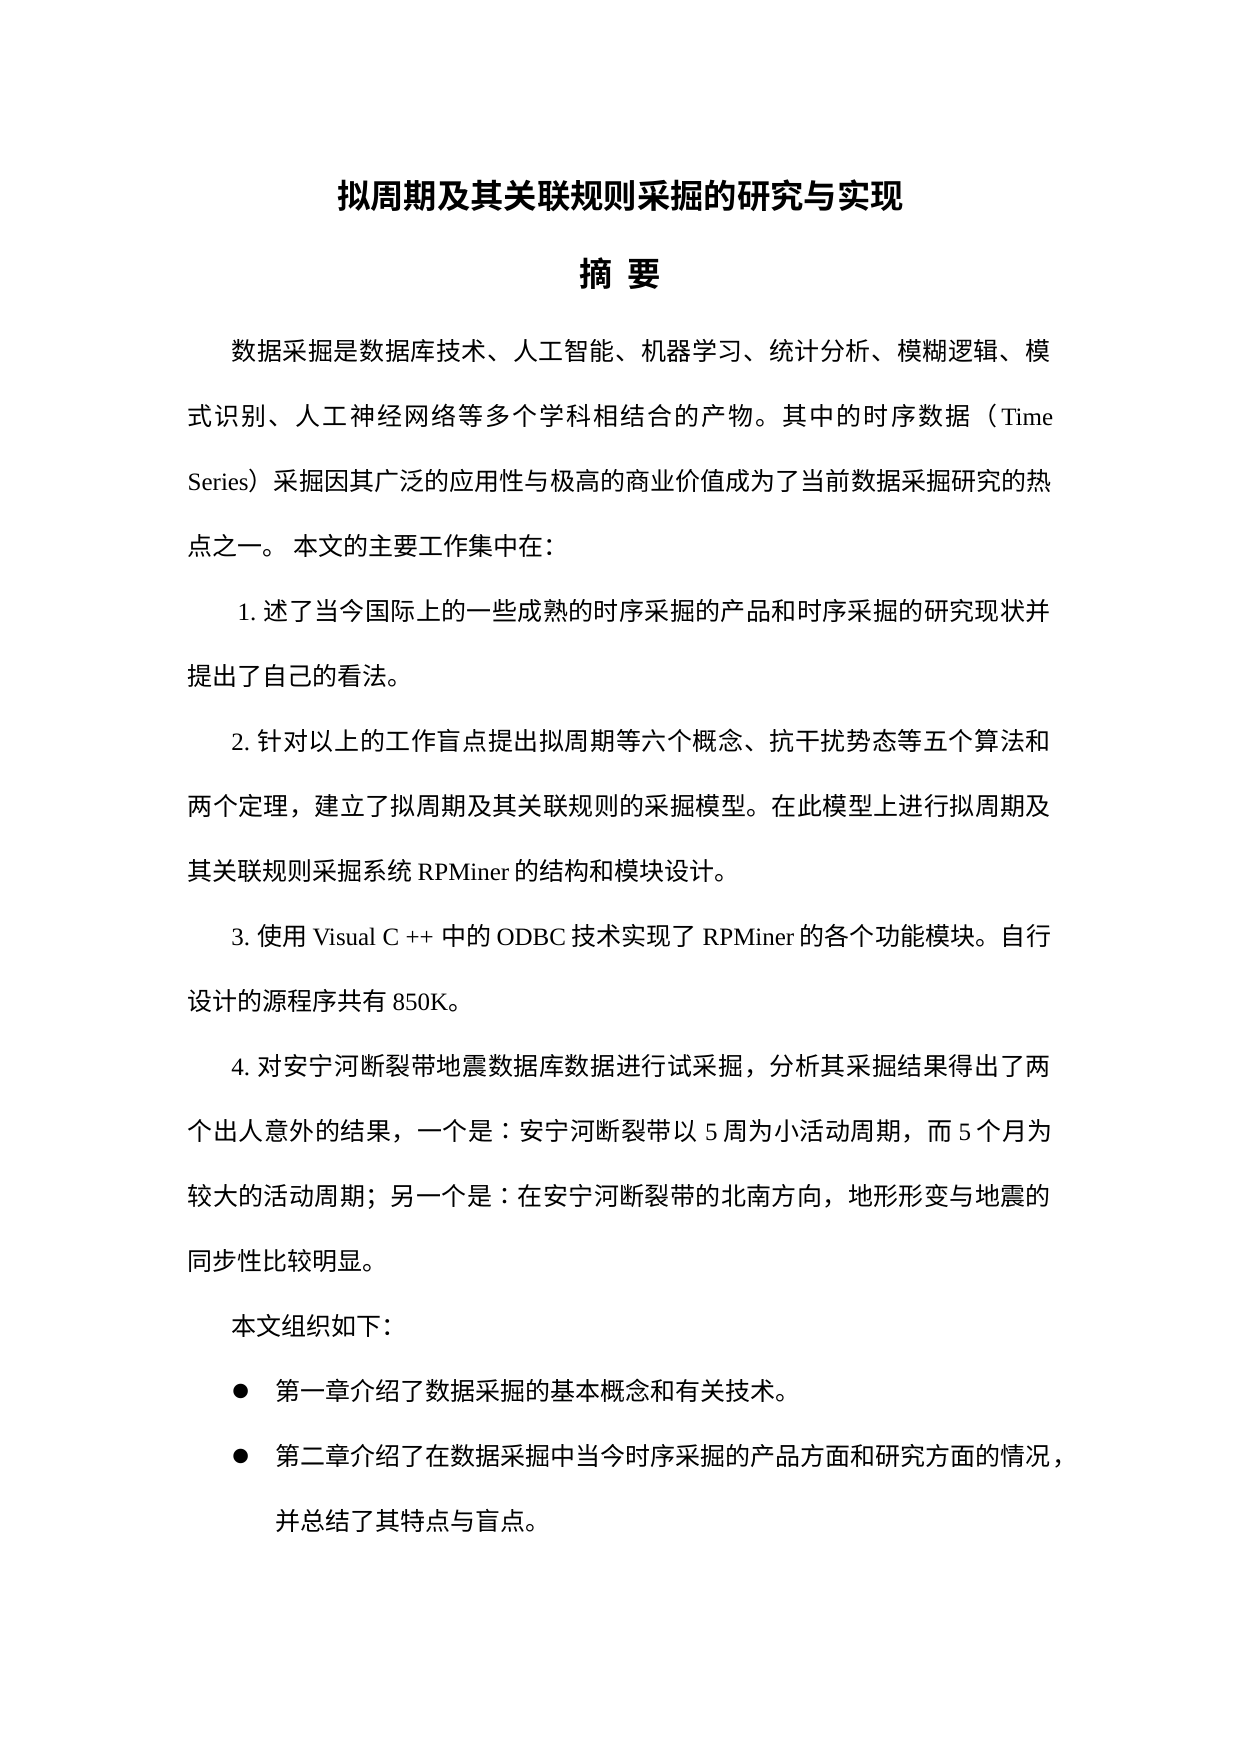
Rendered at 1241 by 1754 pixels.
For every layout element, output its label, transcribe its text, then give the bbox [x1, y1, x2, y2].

text 3. 使用Visual C ++ 中的ODBC技术实现了RPMiner的各个功能模块。自行设计的源程序共有850K。 [187, 902, 1053, 1032]
text 本文组织如下： [187, 1292, 1053, 1357]
text 拟周期及其关联规则采掘的研究与实现 [187, 162, 1053, 227]
text 4. 对安宁河断裂带地震数据库数据进行试采掘，分析其采掘结果得出了两个出人意外的结果，一个是∶安宁河断裂带以5周为小活动周期，而5个月为较大的活动周期；另一个是∶在安宁河断裂带的北南方向，地形形变与地震的同步性比较明显。 [187, 1032, 1053, 1292]
list 第二章介绍了在数据采掘中当今时序采掘的产品方面和研究方面的情况，并总结了其特点与盲点。 [231, 1422, 1053, 1552]
text 数据采掘是数据库技术、人工智能、机器学习、统计分析、模糊逻辑、模式识别、人工神经网络等多个学科相结合的产物。其中的时序数据（Time Series）采掘因其广泛的应用性与极高的商业价值成为了当前数据采掘研究的热点之一。 本文的主要工作集中在： [187, 317, 1053, 577]
text 2. 针对以上的工作盲点提出拟周期等六个概念、抗干扰势态等五个算法和两个定理，建立了拟周期及其关联规则的采掘模型。在此模型上进行拟周期及其关联规则采掘系统RPMiner的结构和模块设计。 [187, 707, 1053, 902]
text 摘 要 [187, 239, 1053, 304]
text 1. 述了当今国际上的一些成熟的时序采掘的产品和时序采掘的研究现状并提出了自己的看法。 [187, 577, 1053, 707]
list 第一章介绍了数据采掘的基本概念和有关技术。 [231, 1357, 1053, 1422]
